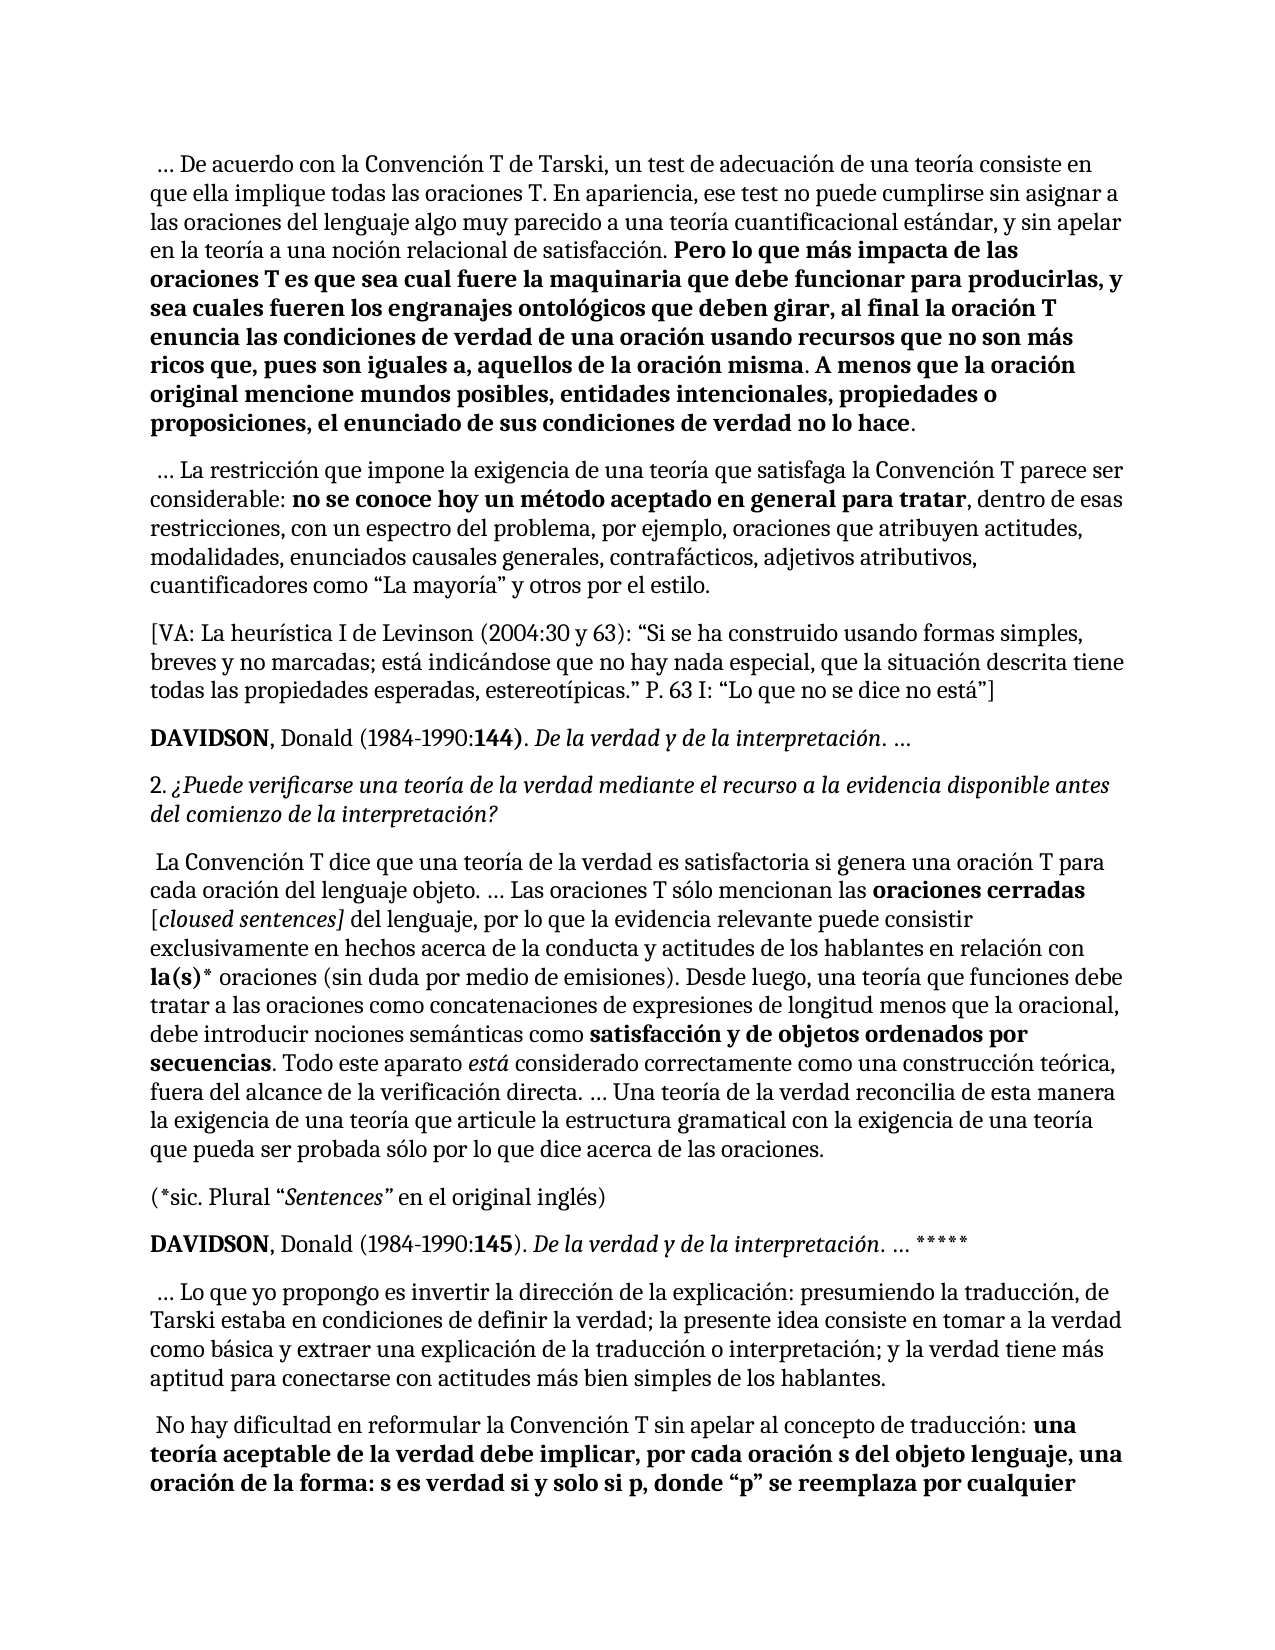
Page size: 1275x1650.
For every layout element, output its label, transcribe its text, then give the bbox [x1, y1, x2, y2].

text [VA: La heurística I de Levinson (2004:30 y 63): “Si se ha construido usando formas simples, breves y no marcadas; está indicándose que no hay nada especial, que la situación descrita tiene todas las propiedades esperadas, estereotípicas.” P. 63 I: “Lo que no se dice no está”] [150, 619, 1125, 705]
text … La restricción que impone la exigencia de una teoría que satisfaga la Convención T parece ser considerable: no se conoce hoy un método aceptado en general para tratar, dentro de esas restricciones, con un espectro del problema, por ejemplo, oraciones que atribuyen actitudes, modalidades, enunciados causales generales, contrafácticos, adjetivos atributivos, cuantificadores como “La mayoría” y otros por el estilo. [150, 456, 1125, 600]
text … De acuerdo con la Convención T de Tarski, un test de adecuación de una teoría consiste en que ella implique todas las oraciones T. En apariencia, ese test no puede cumplirse sin asignar a las oraciones del lenguaje algo muy parecido a una teoría cuantificacional estándar, y sin apelar en la teoría a una noción relacional de satisfacción. Pero lo que más impacta de las oraciones T es que sea cual fuere la maquinaria que debe funcionar para producirlas, y sea cuales fueren los engranajes ontológicos que deben girar, al final la oración T enuncia las condiciones de verdad de una oración usando recursos que no son más ricos que, pues son iguales a, aquellos de la oración misma. A menos que la oración original mencione mundos posibles, entidades intencionales, propiedades o proposiciones, el enunciado de sus condiciones de verdad no lo hace. [150, 150, 1125, 437]
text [150, 1411, 1125, 1497]
text (*sic. Plural “Sentences” en el original inglés) [150, 1182, 1125, 1211]
text DAVIDSON, Donald (1984-1990:144). De la verdad y de la interpretación. … [150, 724, 1125, 752]
text 2. ¿Puede verificarse una teoría de la verdad mediante el recurso a la evidencia disponible antes del comienzo de la interpretación? [150, 771, 1125, 829]
text … Lo que yo propongo es invertir la dirección de la explicación: presumiendo la traducción, de Tarski estaba en condiciones de definir la verdad; la presente idea consiste en tomar a la verdad como básica y extraer una explicación de la traducción o interpretación; y la verdad tiene más aptitud para conectarse con actitudes más bien simples de los hablantes. [150, 1277, 1125, 1392]
text La Convención T dice que una teoría de la verdad es satisfactoria si genera una oración T para cada oración del lenguaje objeto. … Las oraciones T sólo mencionan las oraciones cerradas [cloused sentences] del lenguaje, por lo que la evidencia relevante puede consistir exclusivamente en hechos acerca de la conducta y actitudes de los hablantes en relación con la(s)* oraciones (sin duda por medio de emisiones). Desde luego, una teoría que funciones debe tratar a las oraciones como concatenaciones de expresiones de longitud menos que la oracional, debe introducir nociones semánticas como satisfacción y de objetos ordenados por secuencias. Todo este aparato está considerado correctamente como una construcción teórica, fuera del alcance de la verificación directa. … Una teoría de la verdad reconcilia de esta manera la exigencia de una teoría que articule la estructura gramatical con la exigencia de una teoría que pueda ser probada sólo por lo que dice acerca de las oraciones. [150, 847, 1125, 1164]
text DAVIDSON, Donald (1984-1990:145). De la verdad y de la interpretación. … ***** [150, 1230, 1125, 1259]
